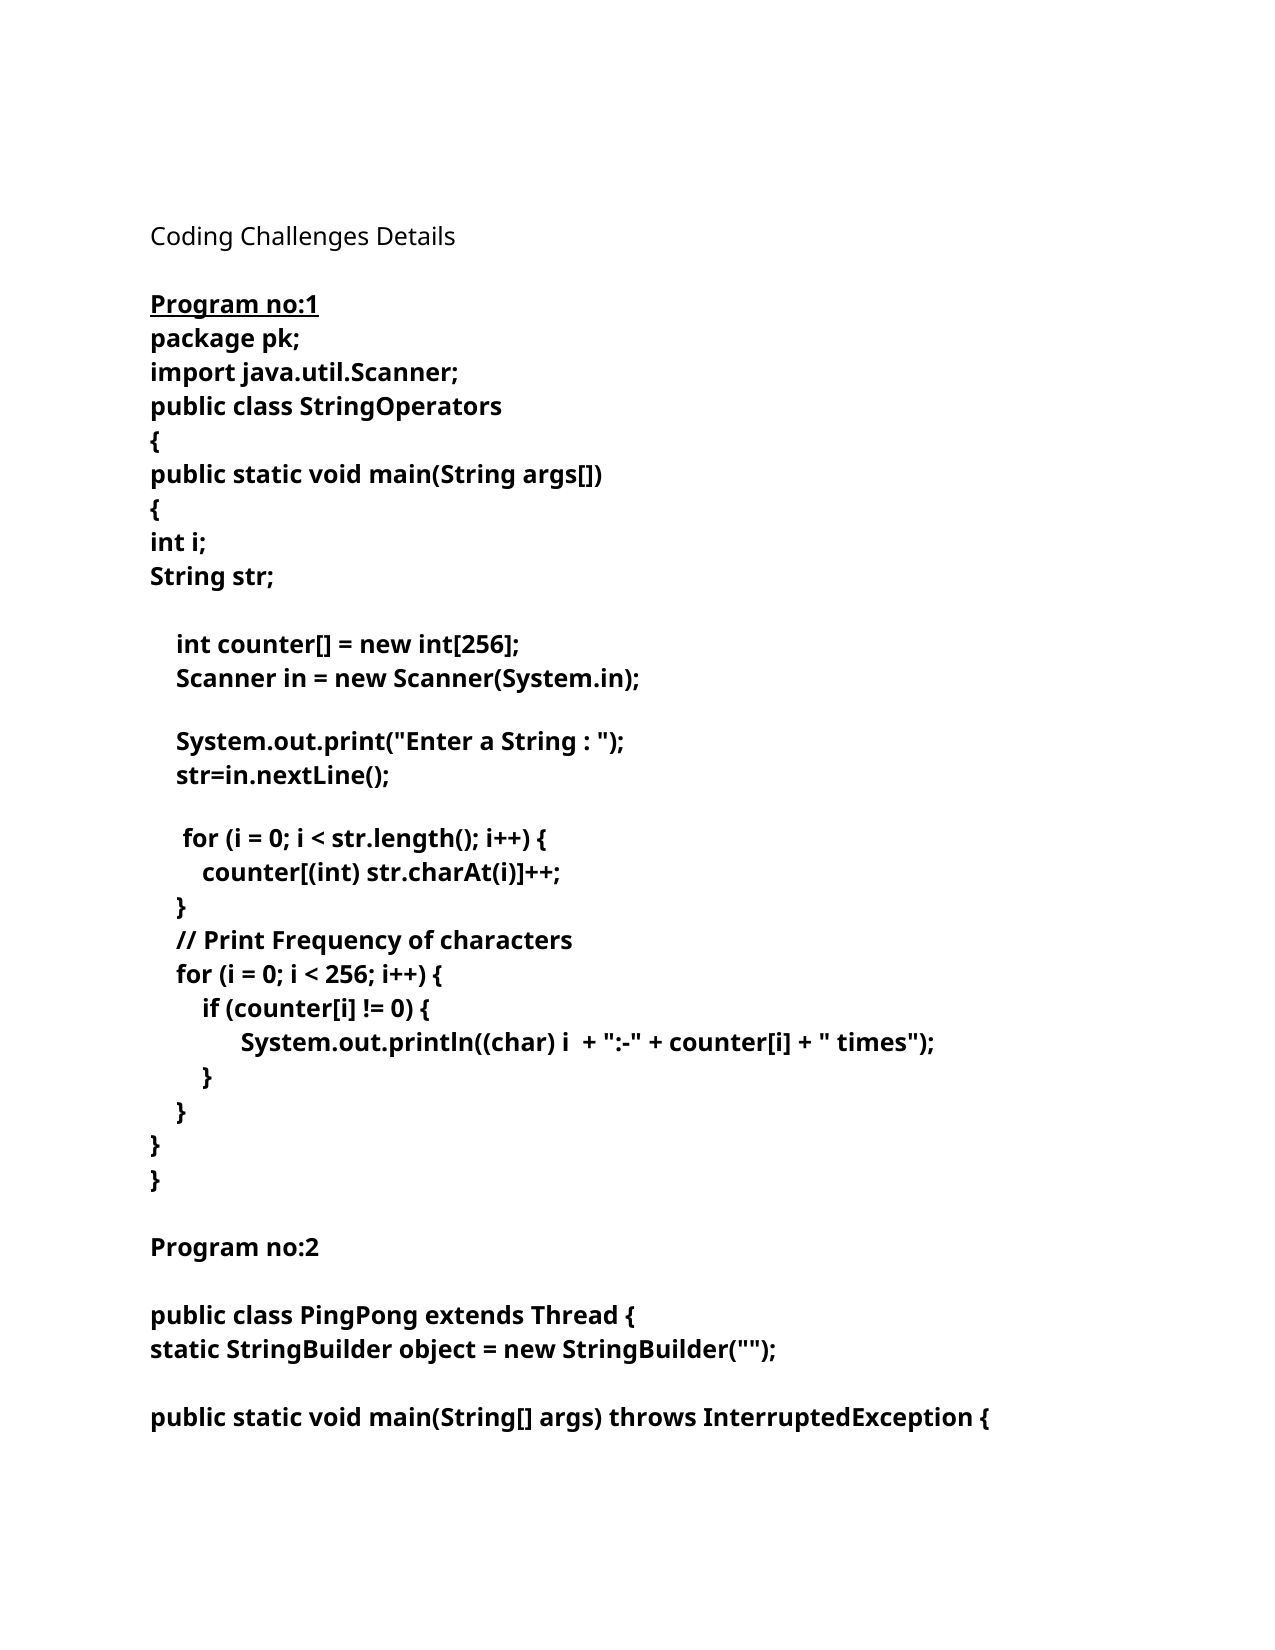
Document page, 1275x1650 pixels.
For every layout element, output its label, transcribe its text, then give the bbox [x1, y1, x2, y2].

text Program no:1 [150, 286, 1125, 320]
text Scanner in = new Scanner(System.in); [150, 661, 1125, 695]
text counter[(int) str.charAt(i)]++; [150, 855, 1125, 889]
text for (i = 0; i < str.length(); i++) { [150, 821, 1125, 855]
text // Print Frequency of characters [150, 923, 1125, 957]
text import java.util.Scanner; [150, 354, 1125, 388]
text package pk; [150, 320, 1125, 354]
text Coding Challenges Details [150, 218, 1125, 252]
text { [150, 422, 1125, 457]
text public static void main(String args[]) [150, 457, 1125, 491]
text { [150, 491, 1125, 525]
text public class StringOperators [150, 388, 1125, 422]
text String str; [150, 559, 1125, 593]
text System.out.print("Enter a String : "); [150, 724, 1125, 758]
text int i; [150, 525, 1125, 559]
text public class PingPong extends Thread { [150, 1297, 1125, 1332]
text static StringBuilder object = new StringBuilder(""); [150, 1332, 1125, 1366]
text System.out.println((char) i + ":-" + counter[i] + " times"); [150, 1025, 1125, 1059]
text } [150, 1059, 1125, 1093]
text public static void main(String[] args) throws InterruptedException { [150, 1400, 1125, 1434]
text } [150, 1093, 1125, 1127]
text if (counter[i] != 0) { [150, 991, 1125, 1025]
text str=in.nextLine(); [150, 758, 1125, 792]
text Program no:2 [150, 1229, 1125, 1263]
text } [150, 889, 1125, 923]
text } [150, 1161, 1125, 1195]
text for (i = 0; i < 256; i++) { [150, 957, 1125, 991]
text } [150, 1127, 1125, 1161]
text int counter[] = new int[256]; [150, 627, 1125, 661]
